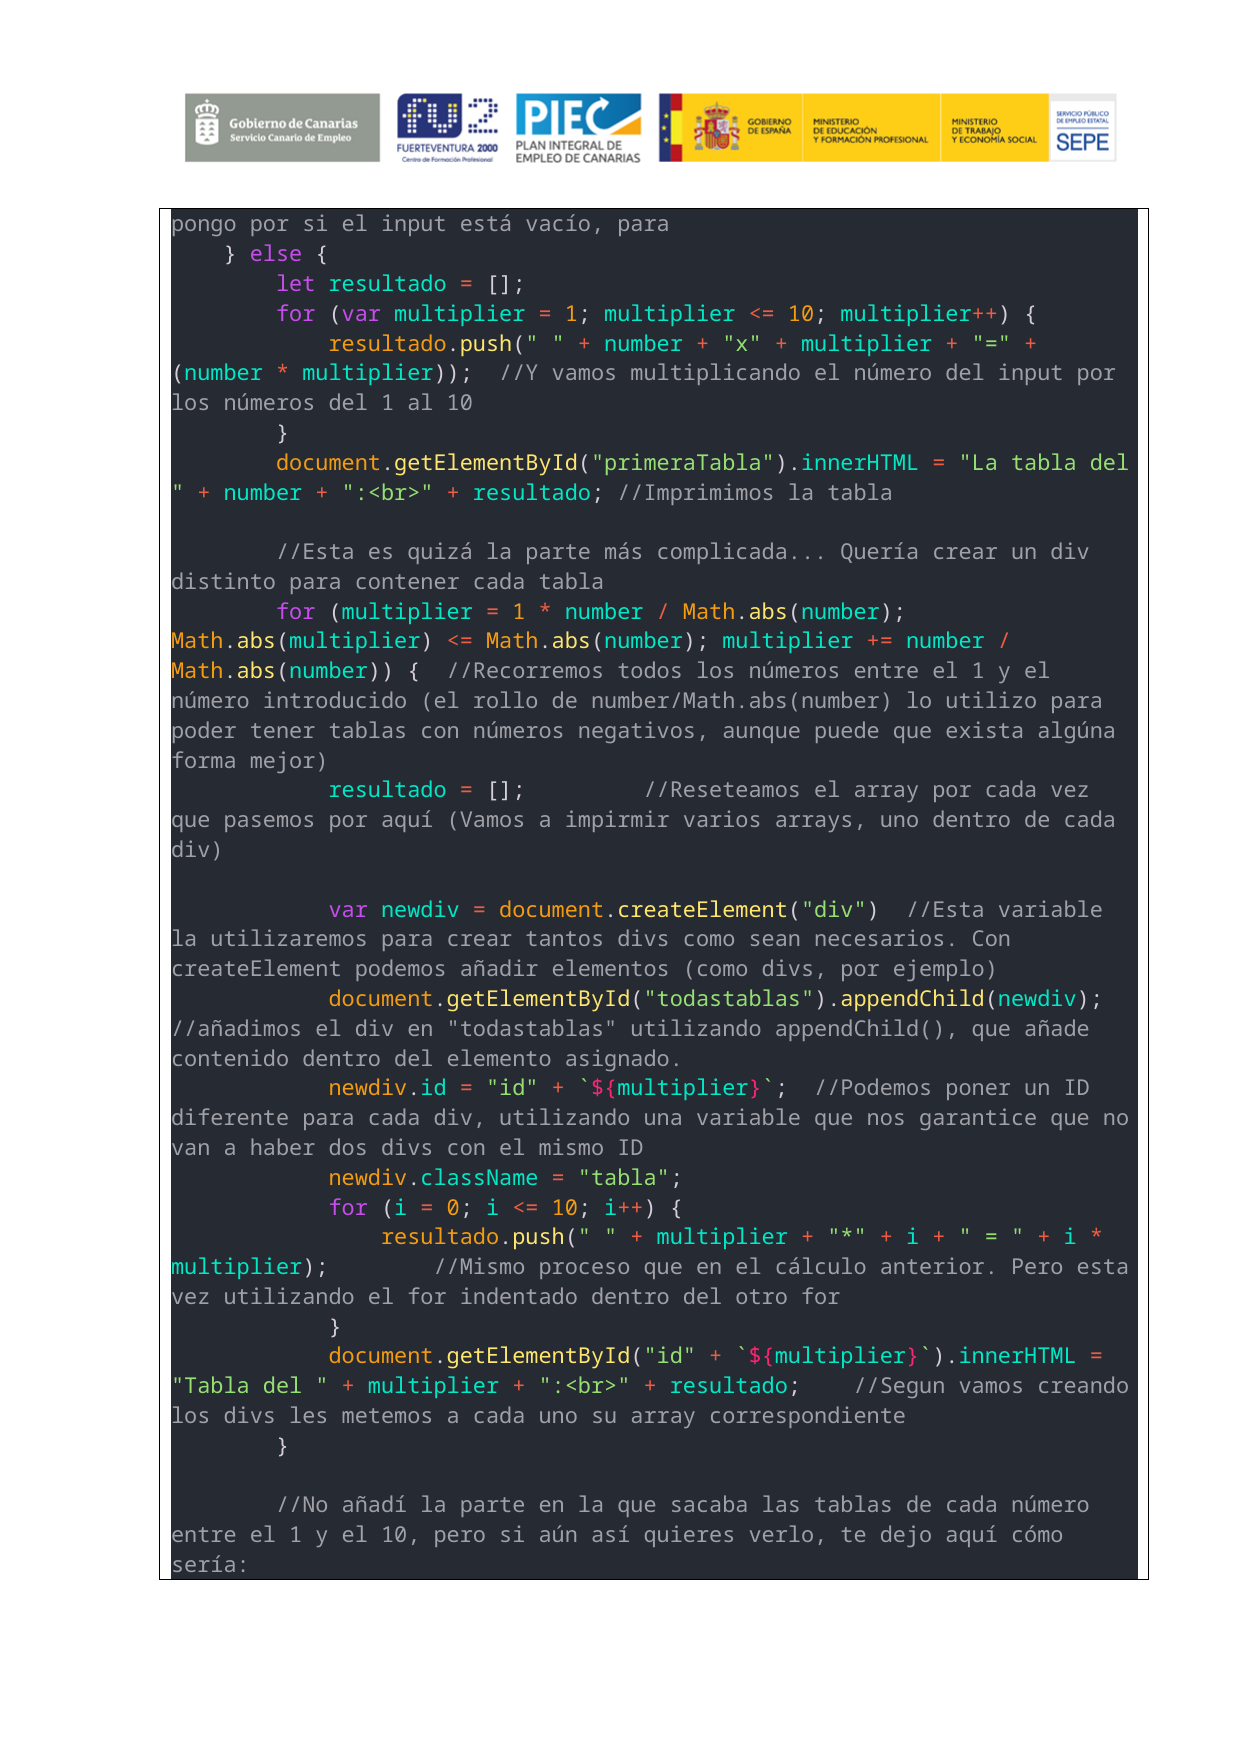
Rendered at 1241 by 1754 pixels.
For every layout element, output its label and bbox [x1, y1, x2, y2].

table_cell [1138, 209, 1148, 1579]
picture [162, 73, 1137, 183]
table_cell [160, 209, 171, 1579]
